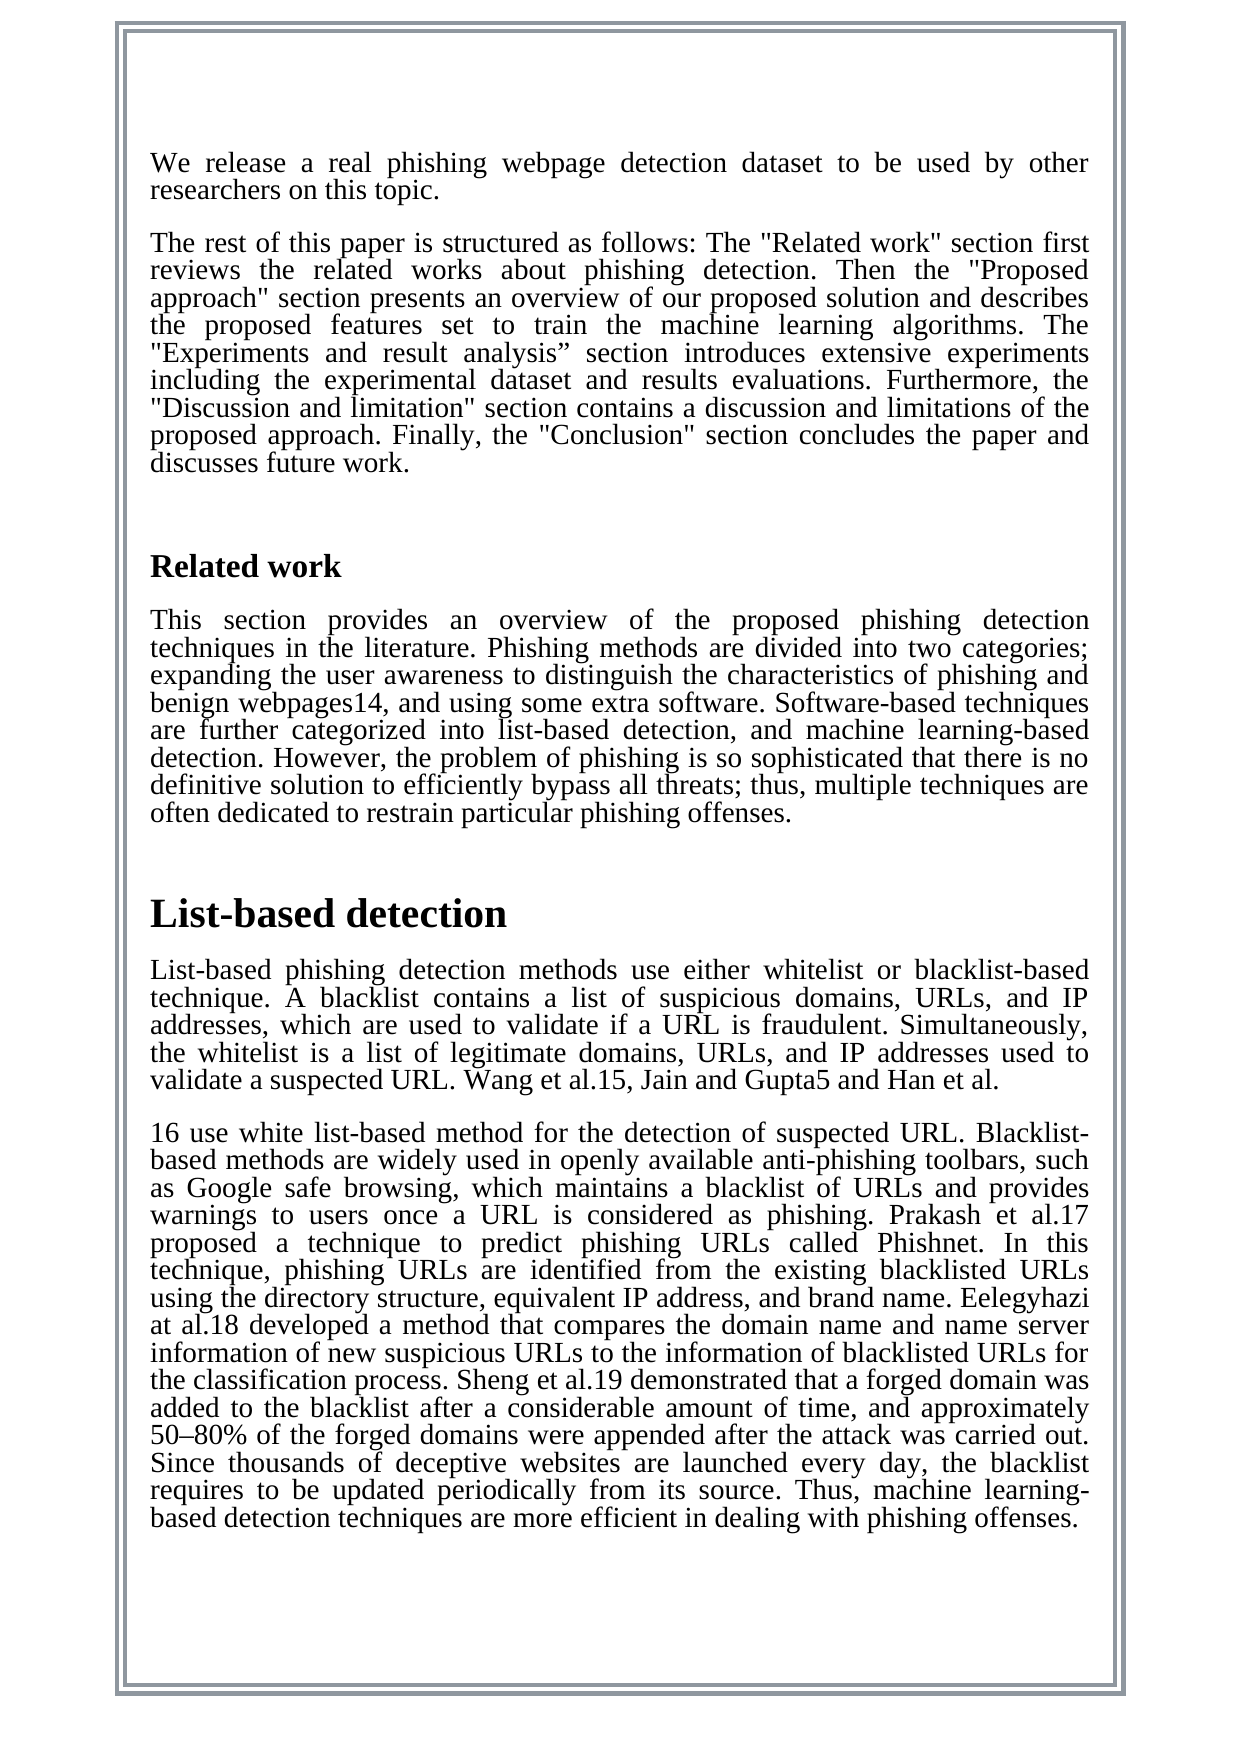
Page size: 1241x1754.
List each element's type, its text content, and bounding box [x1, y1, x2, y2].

text List-based detection [150, 905, 1090, 932]
text Related work [150, 555, 1090, 582]
text List-based phishing detection methods use either whitelist or blacklist-based technique. A blacklist contains a list of suspicious domains, URLs, and IP addresses, which are used to validate if a URL is fraudulent. Simultaneously, the whitelist is a list of legitimate domains, URLs, and IP addresses used to validate a suspected URL. Wang et al.15, Jain and Gupta5 and Han et al. [150, 957, 1090, 1095]
text We release a real phishing webpage detection dataset to be used by other researchers on this topic. [150, 150, 1090, 205]
text This section provides an overview of the proposed phishing detection techniques in the literature. Phishing methods are divided into two categories; expanding the user awareness to distinguish the characteristics of phishing and benign webpages14, and using some extra software. Software-based techniques are further categorized into list-based detection, and machine learning-based detection. However, the problem of phishing is so sophisticated that there is no definitive solution to efficiently bypass all threats; thus, multiple techniques are often dedicated to restrain particular phishing offenses. [150, 607, 1090, 827]
text 16 use white list-based method for the detection of suspected URL. Blacklist-based methods are widely used in openly available anti-phishing toolbars, such as Google safe browsing, which maintains a blacklist of URLs and provides warnings to users once a URL is considered as phishing. Prakash et al.17 proposed a technique to predict phishing URLs called Phishnet. In this technique, phishing URLs are identified from the existing blacklisted URLs using the directory structure, equivalent IP address, and brand name. Eelegyhazi at al.18 developed a method that compares the domain name and name server information of new suspicious URLs to the information of blacklisted URLs for the classification process. Sheng et al.19 demonstrated that a forged domain was added to the blacklist after a considerable amount of time, and approximately 50–80% of the forged domains were appended after the attack was carried out. Since thousands of deceptive websites are launched every day, the blacklist requires to be updated periodically from its source. Thus, machine learning-based detection techniques are more efficient in dealing with phishing offenses. [150, 1120, 1090, 1532]
text The rest of this paper is structured as follows: The "Related work" section first reviews the related works about phishing detection. Then the "Proposed approach" section presents an overview of our proposed solution and describes the proposed features set to train the machine learning algorithms. The "Experiments and result analysis” section introduces extensive experiments including the experimental dataset and results evaluations. Furthermore, the "Discussion and limitation" section contains a discussion and limitations of the proposed approach. Finally, the "Conclusion" section concludes the paper and discusses future work. [150, 230, 1090, 477]
